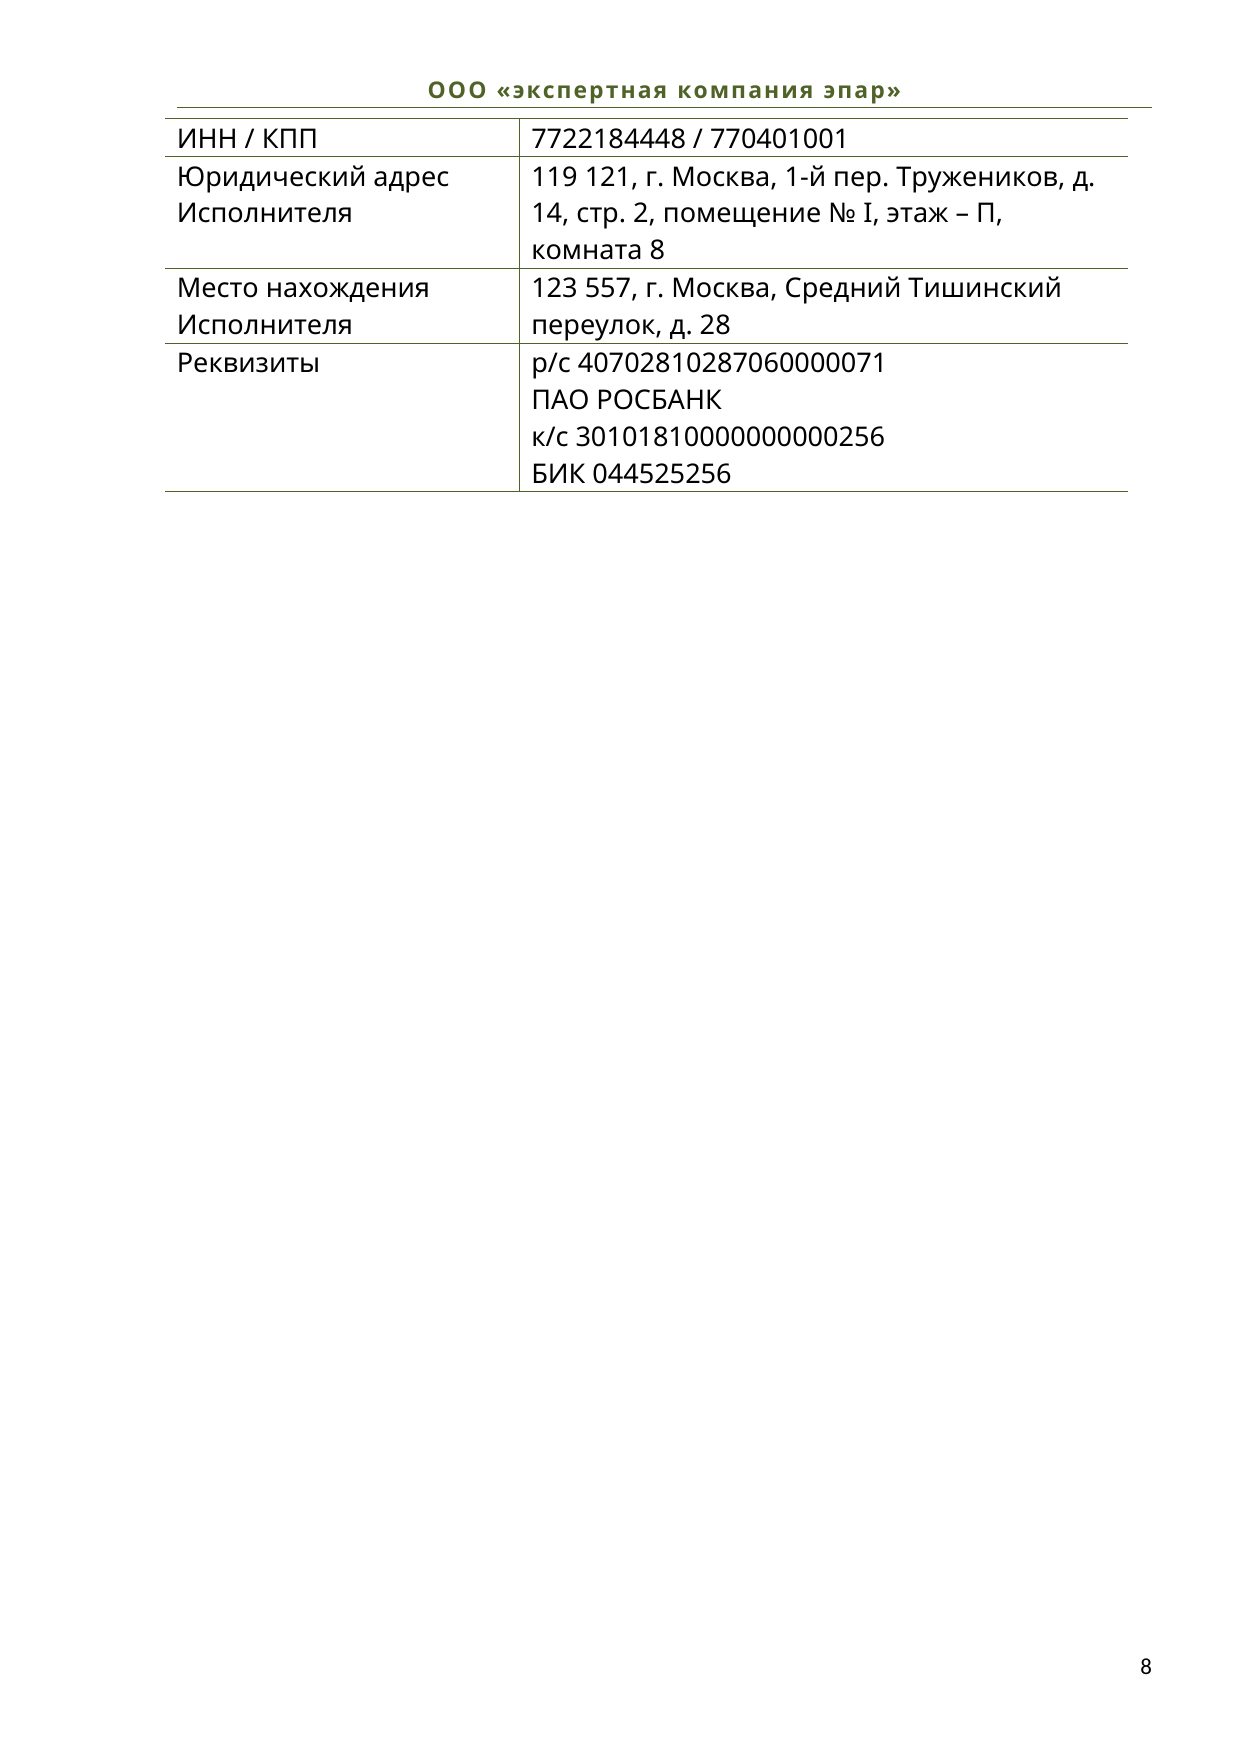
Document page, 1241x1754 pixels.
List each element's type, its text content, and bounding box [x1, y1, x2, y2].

table_cell ИНН / КПП [165, 119, 519, 156]
table_cell Юридический адрес Исполнителя [165, 157, 519, 268]
table_cell Реквизиты [165, 344, 519, 491]
table_cell 7722184448 / 770401001 [520, 119, 1128, 156]
table_cell 119 121, г. Москва, 1-й пер. Тружеников, д. 14, стр. 2, помещение № I, этаж – П, комната 8 [665, 157, 1128, 268]
table_cell Место нахождения Исполнителя [165, 269, 519, 342]
table_cell 123 557, г. Москва, Средний Тишинский переулок, д. 28 [520, 269, 1128, 342]
table_cell р/с 40702810287060000071 ПАО РОСБАНК к/с 30101810000000000256 БИК 044525256 [520, 344, 1128, 491]
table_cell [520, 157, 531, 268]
